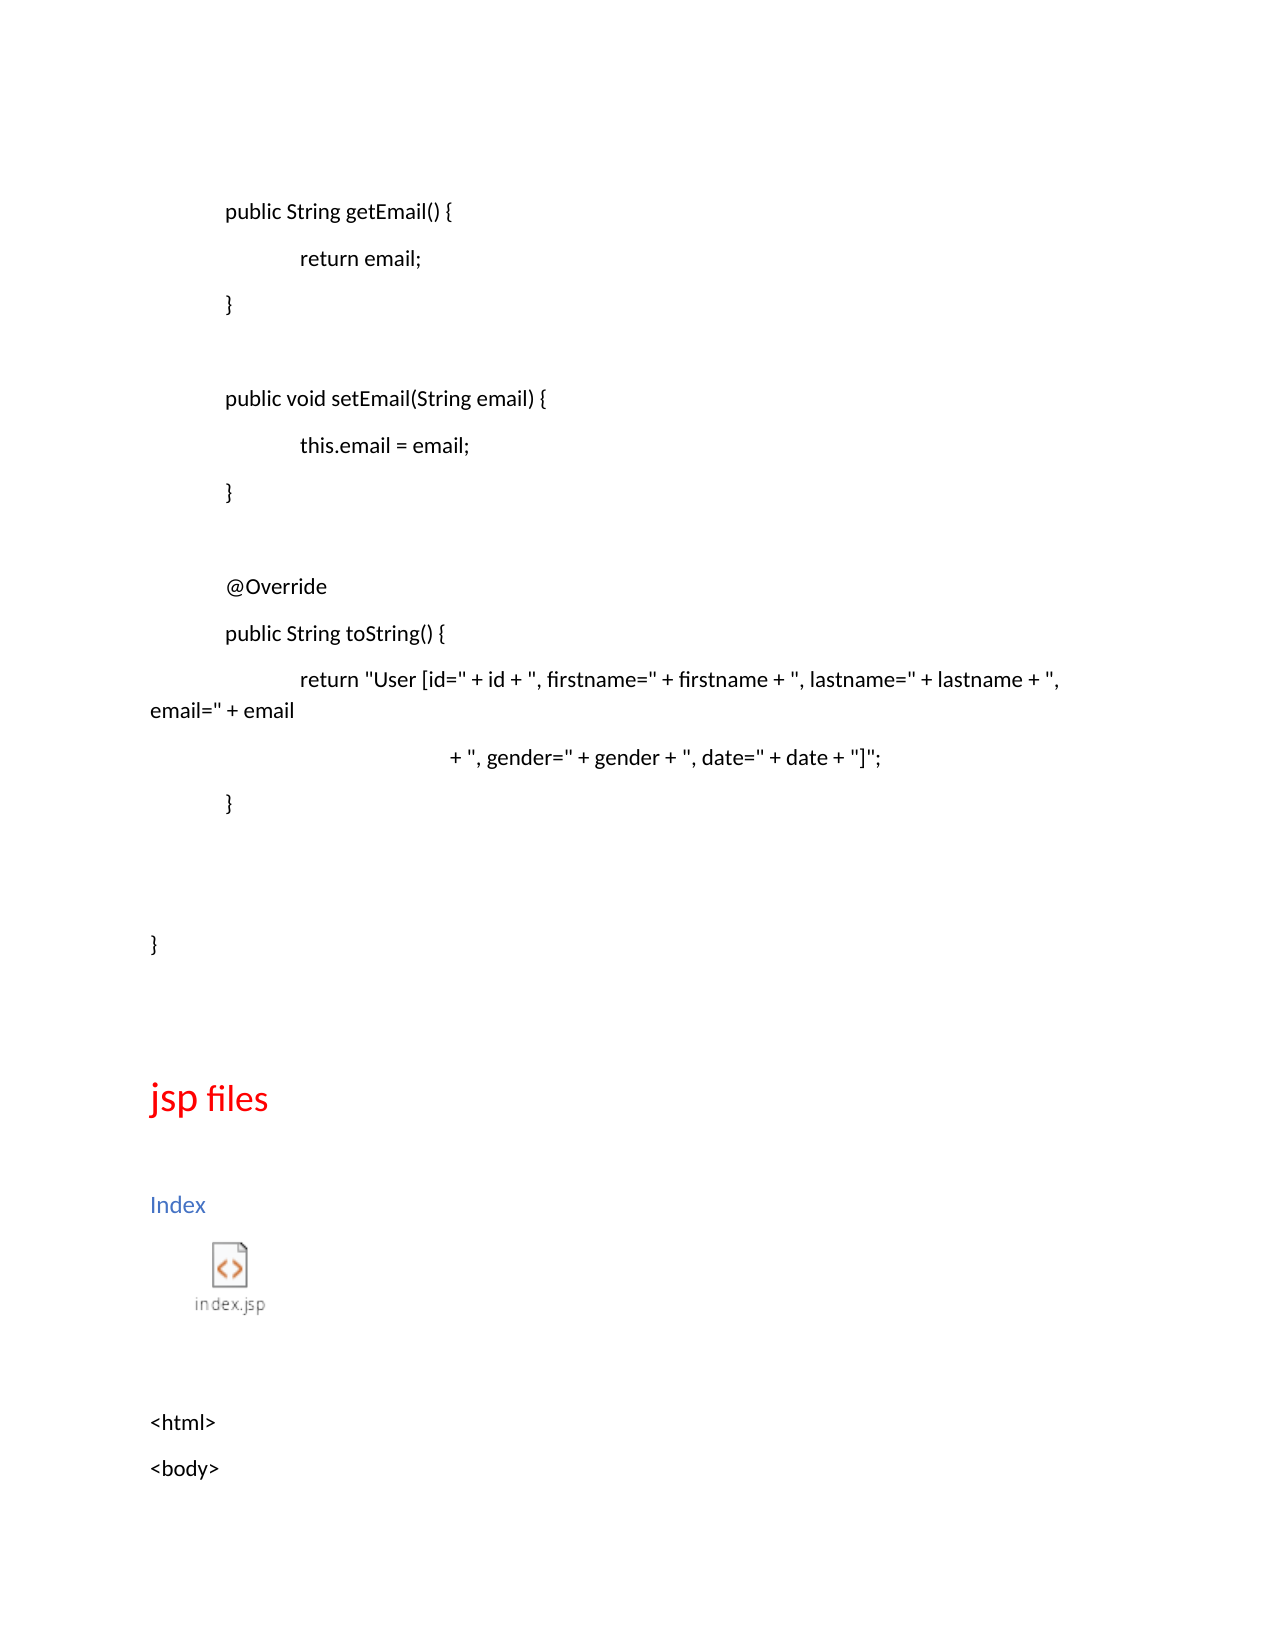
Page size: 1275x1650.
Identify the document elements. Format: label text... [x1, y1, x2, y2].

text public void setEmail(String email) { [150, 384, 1125, 412]
text Index [150, 1189, 1125, 1220]
text public String getEmail() { [150, 197, 1125, 225]
text } [150, 930, 1125, 958]
text return email; [150, 244, 1125, 272]
text jsp files [150, 1071, 1125, 1122]
text public String toString() { [150, 619, 1125, 647]
text return "User [id=" + id + ", firstname=" + firstname + ", lastname=" + lastname + ", email=" + email [150, 666, 1125, 724]
text } [150, 789, 1125, 818]
text + ", gender=" + gender + ", date=" + date + "]"; [150, 743, 1125, 771]
text } [150, 478, 1125, 506]
text <html> [150, 1408, 1125, 1436]
text @Override [150, 572, 1125, 600]
text } [150, 291, 1125, 319]
text <body> [150, 1454, 1125, 1483]
text this.email = email; [150, 431, 1125, 459]
